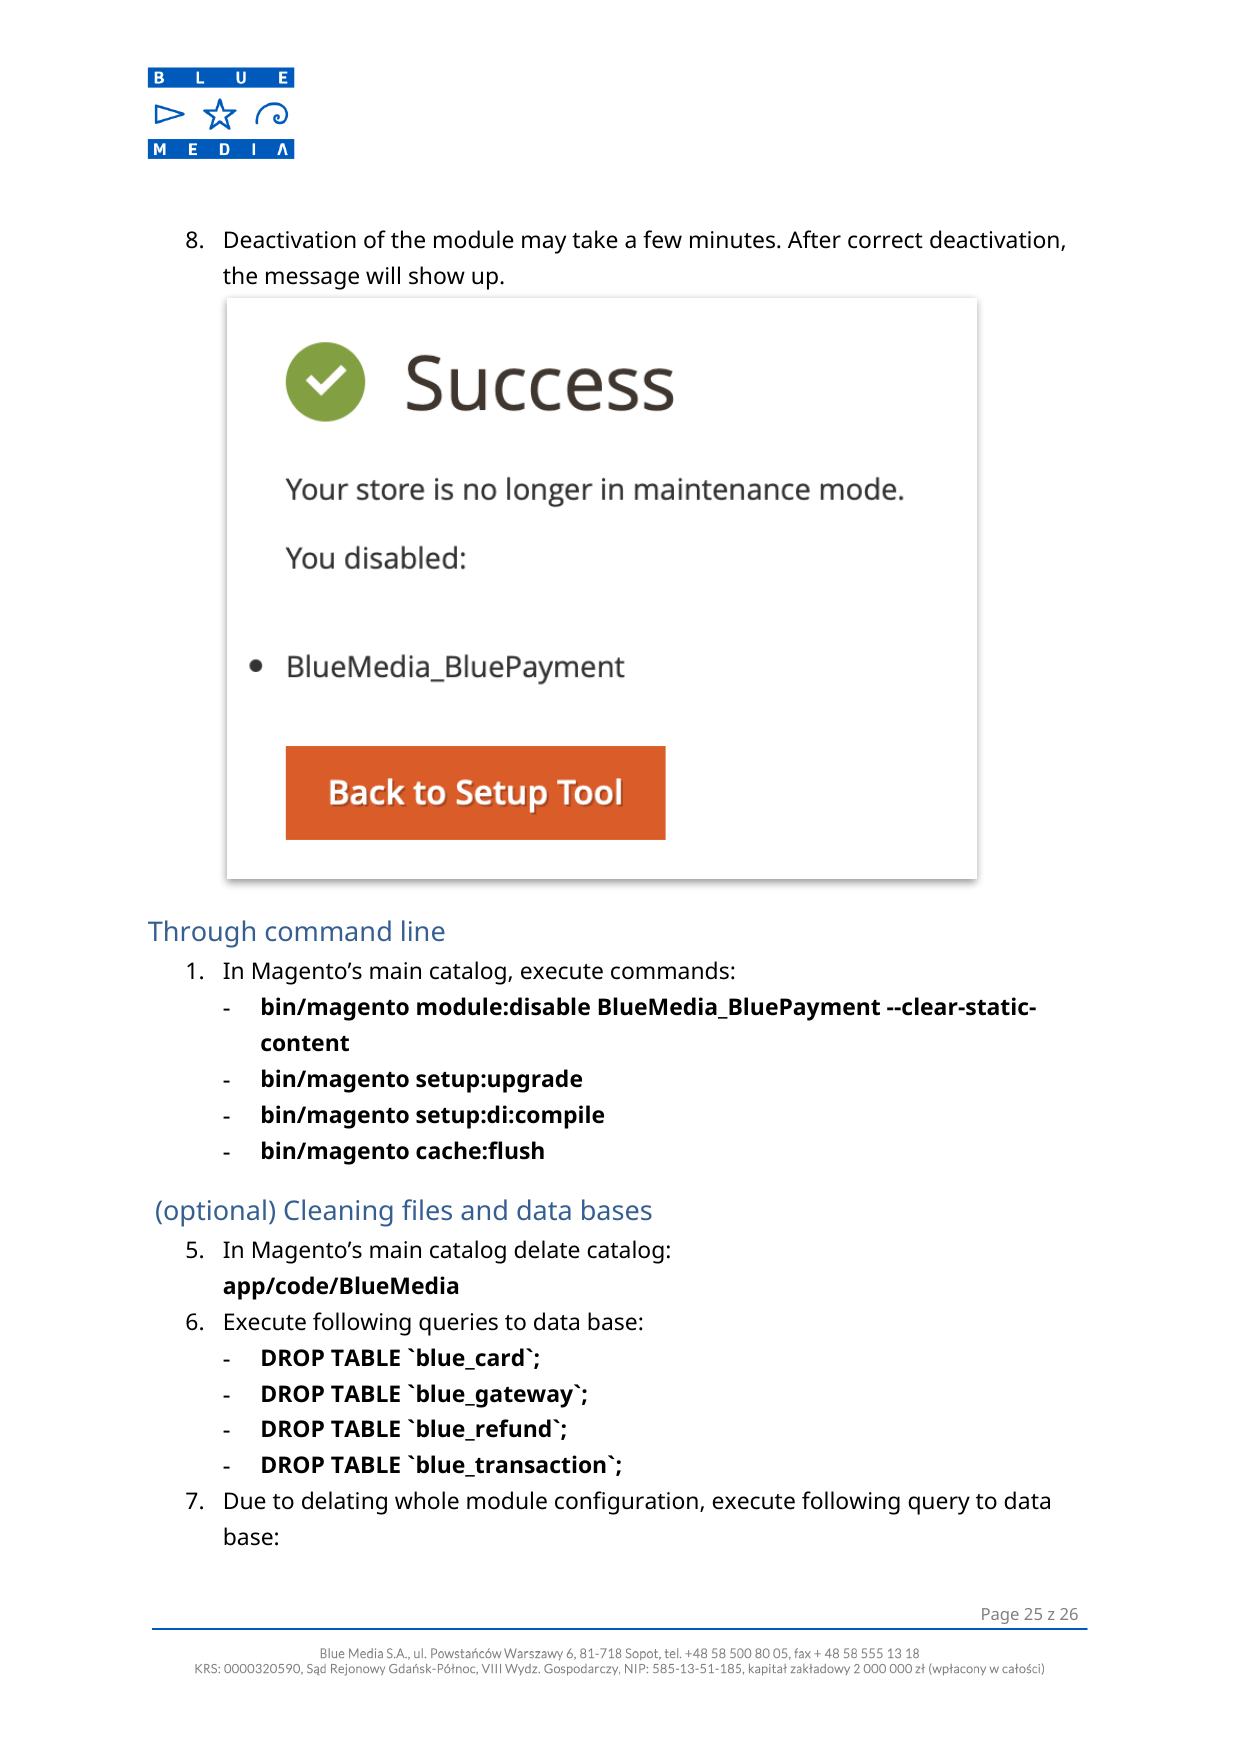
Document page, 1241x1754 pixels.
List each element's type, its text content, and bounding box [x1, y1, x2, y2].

list Due to delating whole module configuration, execute following query to data base: [185, 1485, 1092, 1552]
list DROP TABLE `blue_card`; [223, 1342, 1092, 1373]
picture [147, 1622, 1093, 1681]
subtitle (optional) Cleaning files and data bases [148, 1191, 1092, 1228]
list In Magento’s main catalog, execute commands: [185, 955, 1092, 986]
picture [147, 67, 295, 159]
list In Magento’s main catalog delate catalog: app/code/BlueMedia [185, 1234, 1092, 1301]
list bin/magento setup:upgrade [223, 1063, 1092, 1094]
subtitle Through command line [148, 912, 1092, 949]
list bin/magento cache:flush [223, 1134, 1092, 1166]
list DROP TABLE `blue_refund`; [223, 1413, 1092, 1445]
list bin/magento module:disable BlueMedia_BluePayment --clear-static-content [223, 991, 1092, 1058]
list Execute following queries to data base: [185, 1306, 1092, 1337]
list DROP TABLE `blue_transaction`; [223, 1449, 1092, 1481]
list bin/magento setup:di:compile [223, 1099, 1092, 1130]
list DROP TABLE `blue_gateway`; [223, 1377, 1092, 1409]
picture [241, 312, 962, 864]
